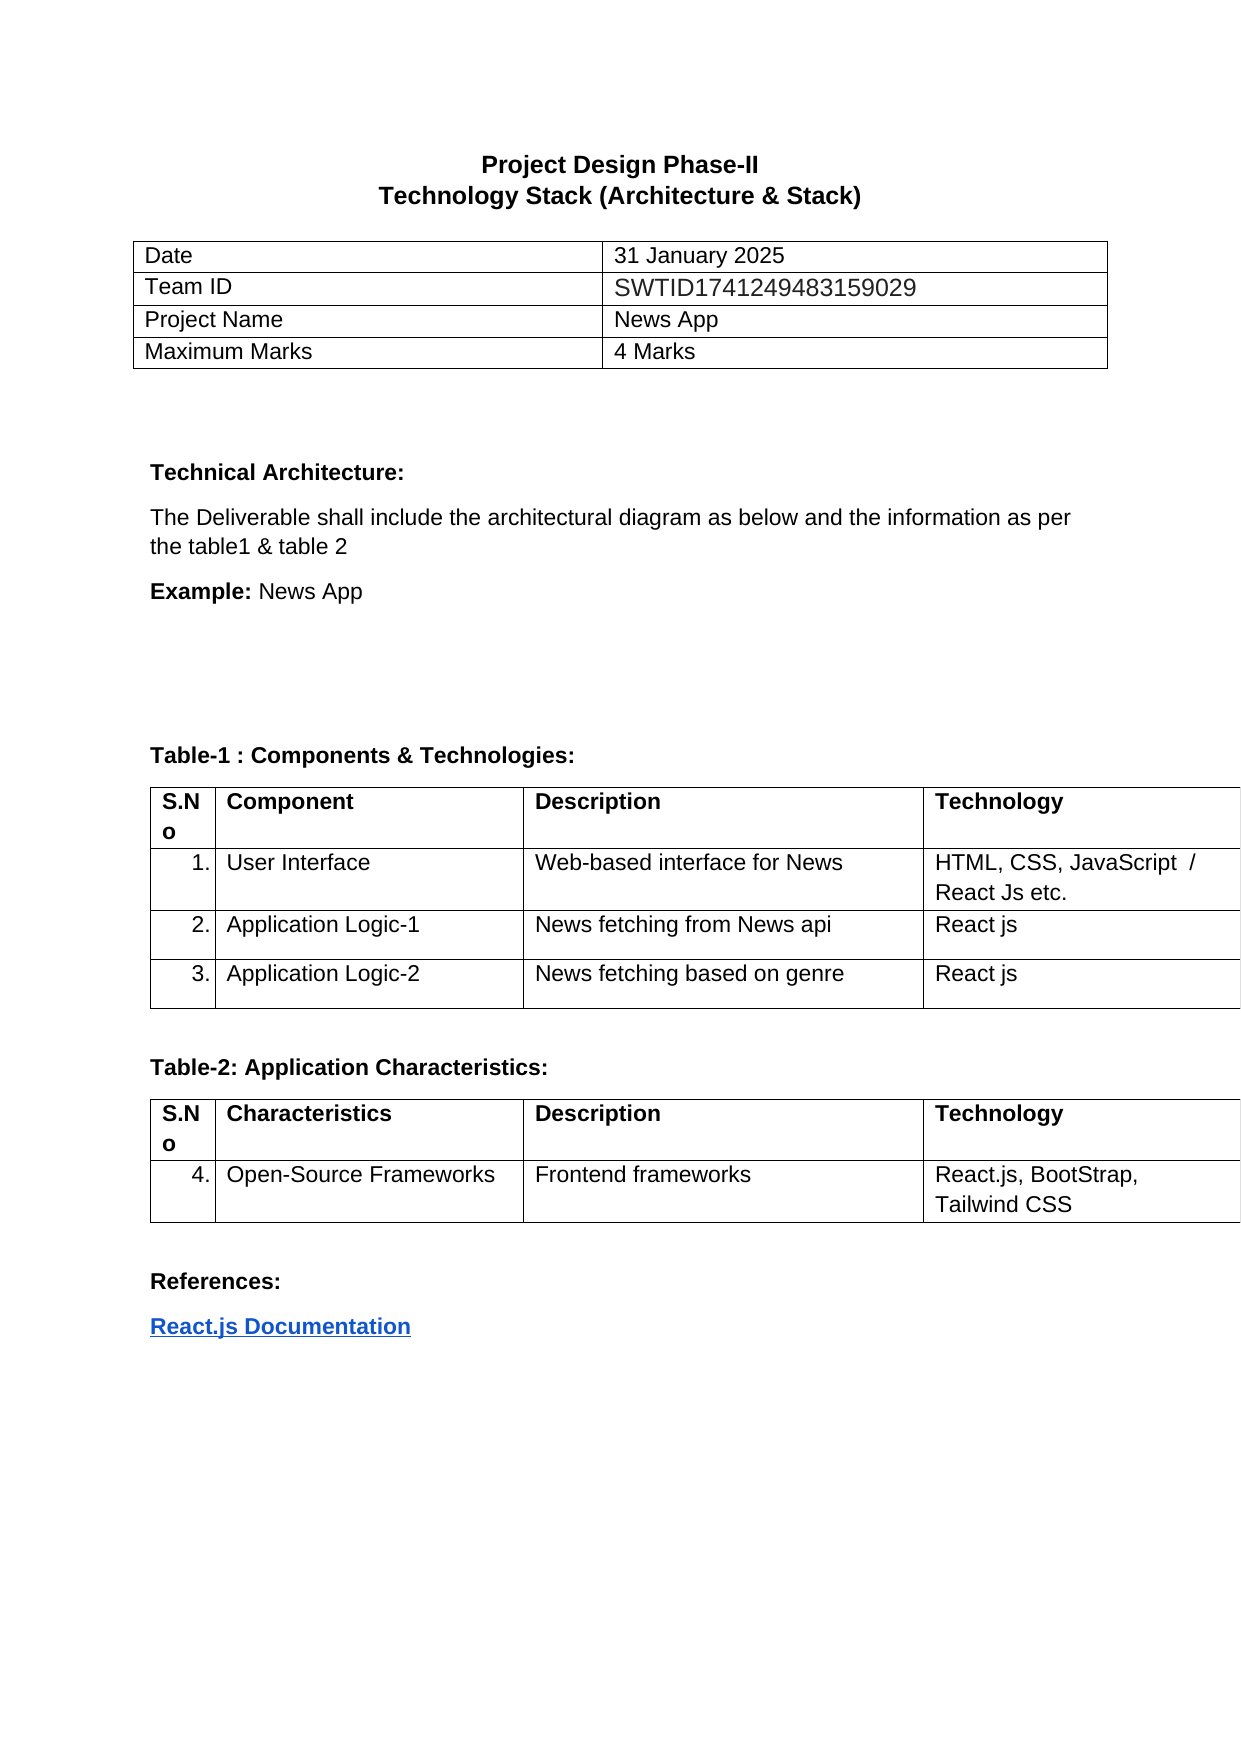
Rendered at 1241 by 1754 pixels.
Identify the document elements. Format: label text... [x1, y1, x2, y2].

table_cell Web-based interface for News [524, 849, 923, 909]
table_cell News fetching based on genre [524, 960, 923, 1007]
table_header Date [134, 242, 602, 272]
table_header Characteristics [216, 1100, 523, 1160]
text Table-1 : Components & Technologies: [150, 742, 1090, 768]
text References: [150, 1268, 1090, 1294]
text Technical Architecture: [150, 459, 1090, 486]
table_cell React.js, BootStrap, Tailwind CSS [924, 1161, 1240, 1222]
table_cell Open-Source Frameworks [216, 1161, 523, 1222]
table_cell News App [603, 306, 1107, 337]
text Example: News App [150, 578, 1090, 604]
table_cell [151, 960, 215, 1007]
table_cell Application Logic-2 [216, 960, 523, 1007]
text React.js Documentation [150, 1313, 1090, 1339]
table_header Technology [924, 788, 1240, 848]
text Table-2: Application Characteristics: [150, 1054, 1090, 1080]
text The Deliverable shall include the architectural diagram as below and the information as per the table1 & table 2 [150, 504, 1090, 559]
table_header 31 January 2025 [603, 242, 1107, 272]
table_cell User Interface [216, 849, 523, 909]
table_cell HTML, CSS, JavaScript / React Js etc. [924, 849, 1240, 909]
table_cell News fetching from News api [524, 911, 923, 958]
table_cell [151, 911, 215, 958]
table_cell Frontend frameworks [524, 1161, 923, 1222]
table_cell Maximum Marks [134, 338, 602, 368]
text Technology Stack (Architecture & Stack) [150, 181, 1090, 210]
table_header Description [524, 1100, 923, 1160]
table_header S.No [151, 788, 215, 848]
table_cell Application Logic-1 [216, 911, 523, 958]
table_header Description [524, 788, 923, 848]
table_header Technology [924, 1100, 1240, 1160]
table_cell React js [924, 960, 1240, 1007]
text Project Design Phase-II [150, 150, 1090, 179]
table_cell SWTID1741249483159029 [603, 273, 1107, 305]
table_cell 4 Marks [603, 338, 1107, 368]
table_cell [151, 849, 215, 909]
table_cell [151, 1161, 215, 1222]
table_cell Team ID [134, 273, 602, 305]
table_header S.No [151, 1100, 215, 1160]
table_header Component [216, 788, 523, 848]
table_cell React js [924, 911, 1240, 958]
table_cell Project Name [134, 306, 602, 337]
